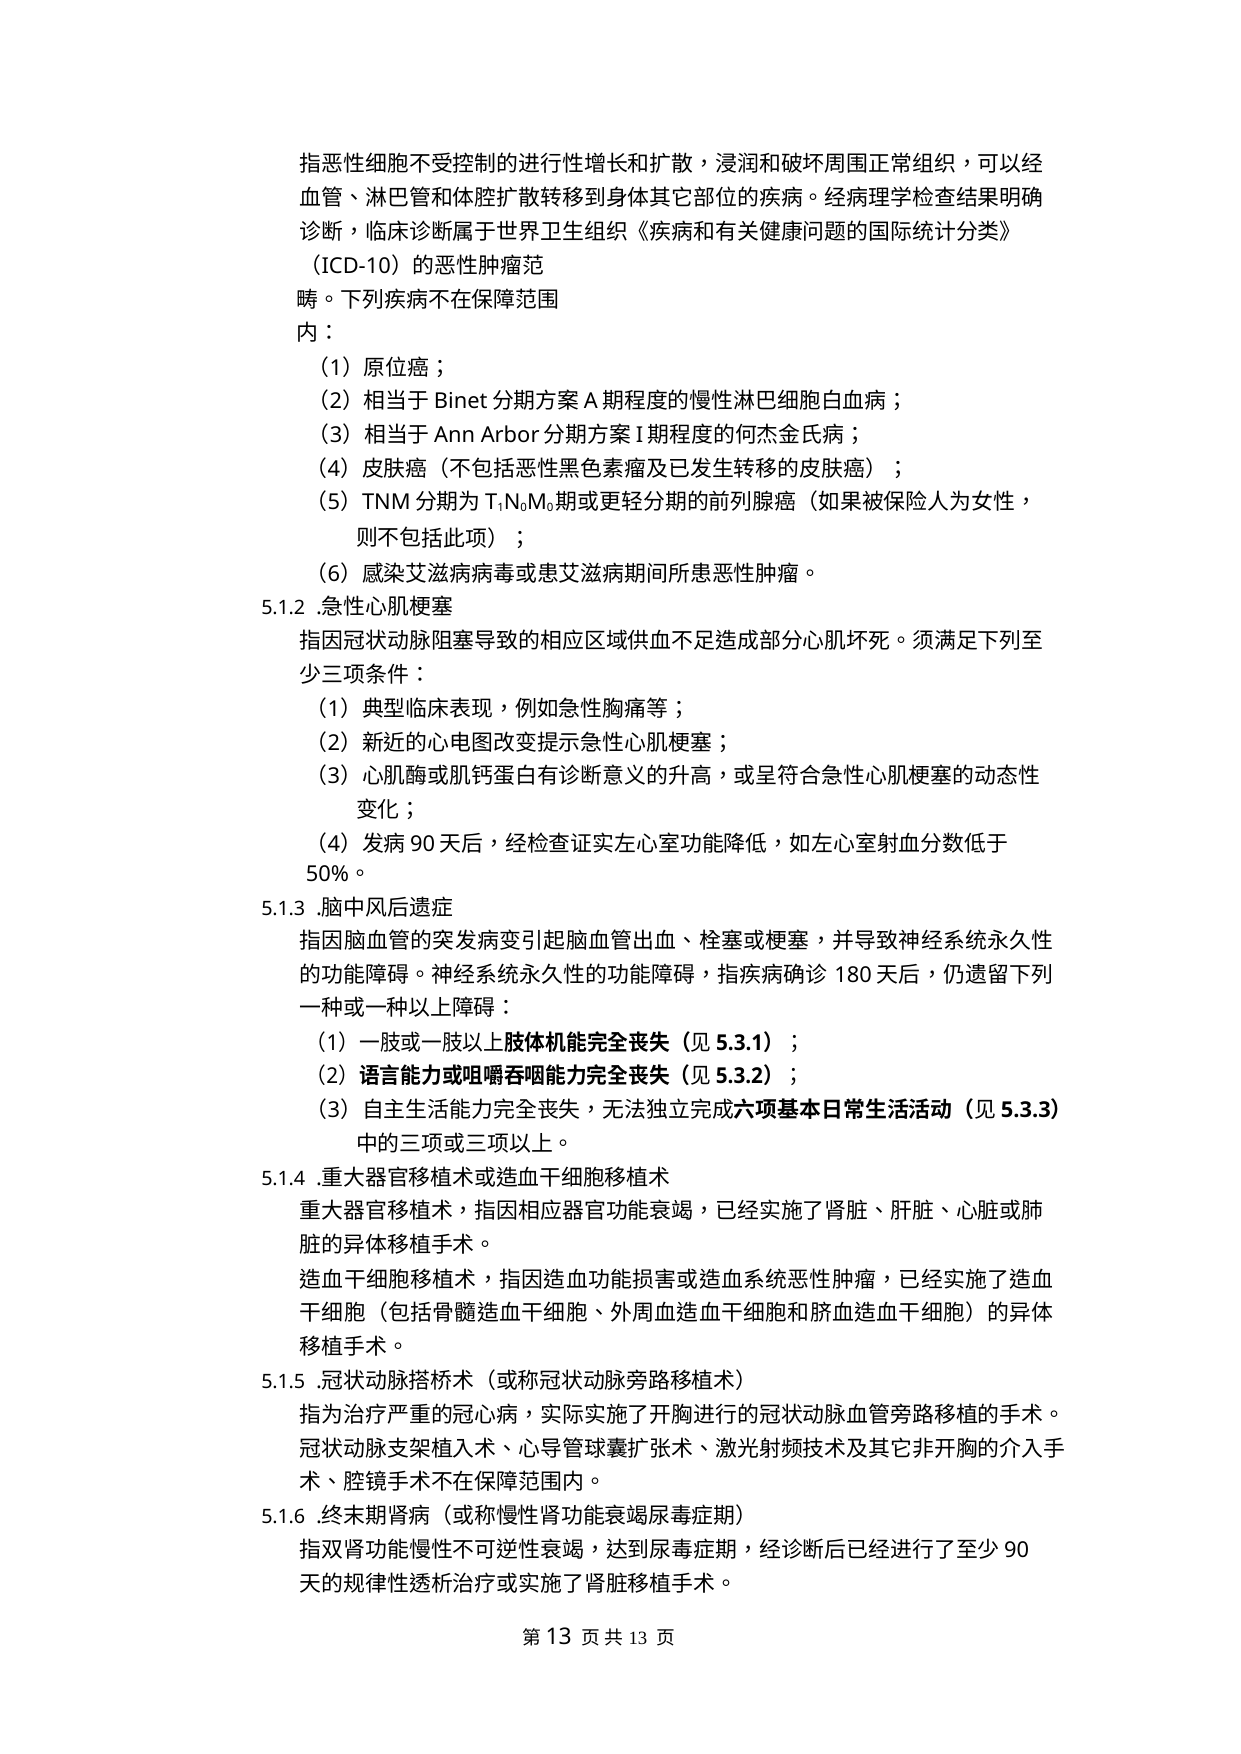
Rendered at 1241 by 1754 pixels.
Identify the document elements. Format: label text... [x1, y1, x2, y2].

text 指恶性细胞不受控制的进行性增长和扩散，浸润和破坏周围正常组织，可以经血管、淋巴管和体腔扩散转移到身体其它部位的疾病。经病理学检查结果明确诊断，临床诊断属于世界卫生组织《疾病和有关健康问题的国际统计分类》 [299, 148, 1044, 246]
list .重大器官移植术或造血干细胞移植术 [261, 1162, 1076, 1192]
text （1）原位癌； [307, 352, 1076, 382]
text （3）相当于Ann Arbor分期方案I期程度的何杰金氏病； [308, 419, 1076, 449]
text 指因冠状动脉阻塞导致的相应区域供血不足造成部分心肌坏死。须满足下列至少三项条件： [299, 625, 1054, 688]
text （3）心肌酶或肌钙蛋白有诊断意义的升高，或呈符合急性心肌梗塞的动态性变化； [306, 760, 1061, 823]
text （ICD-10）的恶性肿瘤范畴。下列疾病不在保障范围内： [297, 250, 584, 347]
list .急性心肌梗塞 [261, 591, 1076, 621]
subtitle （2）语言能力或咀嚼吞咽能力完全丧失（见5.3.2）； [306, 1060, 1076, 1090]
text （4）发病90天后，经检查证实左心室功能降低，如左心室射血分数低于50%。 [306, 828, 1076, 888]
text （2）相当于Binet分期方案A期程度的慢性淋巴细胞白血病； [307, 385, 1076, 415]
list .脑中风后遗症 [261, 891, 1076, 921]
text （1）一肢或一肢以上肢体机能完全丧失（见5.3.1）； [306, 1027, 1076, 1057]
text （3）自主生活能力完全丧失，无法独立完成六项基本日常生活活动（见5.3.3） 中的三项或三项以上。 [306, 1094, 1073, 1157]
text 指因脑血管的突发病变引起脑血管出血、栓塞或梗塞，并导致神经系统永久性的功能障碍。神经系统永久性的功能障碍，指疾病确诊180天后，仍遗留下列一种或一种以上障碍： [299, 925, 1054, 1022]
text 指双肾功能慢性不可逆性衰竭，达到尿毒症期，经诊断后已经进行了至少90天的规律性透析治疗或实施了肾脏移植手术。 [299, 1534, 1054, 1597]
text 重大器官移植术，指因相应器官功能衰竭，已经实施了肾脏、肝脏、心脏或肺脏的异体移植手术。 [299, 1196, 1054, 1259]
list .终末期肾病（或称慢性肾功能衰竭尿毒症期） [261, 1501, 1076, 1530]
text （6）感染艾滋病病毒或患艾滋病期间所患恶性肿瘤。 [306, 558, 1076, 587]
list .冠状动脉搭桥术（或称冠状动脉旁路移植术） [261, 1365, 1076, 1395]
text （2）新近的心电图改变提示急性心肌梗塞； [306, 726, 1076, 756]
text 指为治疗严重的冠心病，实际实施了开胸进行的冠状动脉血管旁路移植的手术。冠状动脉支架植入术、心导管球囊扩张术、激光射频技术及其它非开胸的介入手术、腔镜手术不在保障范围内。 [299, 1399, 1069, 1496]
text （4）皮肤癌（不包括恶性黑色素瘤及已发生转移的皮肤癌）； [306, 453, 1076, 482]
text （1）典型临床表现，例如急性胸痛等； [306, 693, 1076, 723]
text 造血干细胞移植术，指因造血功能损害或造血系统恶性肿瘤，已经实施了造血干细胞（包括骨髓造血干细胞、外周血造血干细胞和脐血造血干细胞）的异体移植手术。 [299, 1263, 1054, 1361]
text （5）TNM分期为T1N0M0期或更轻分期的前列腺癌（如果被保险人为女性，则不包括此项）； [306, 486, 1058, 553]
